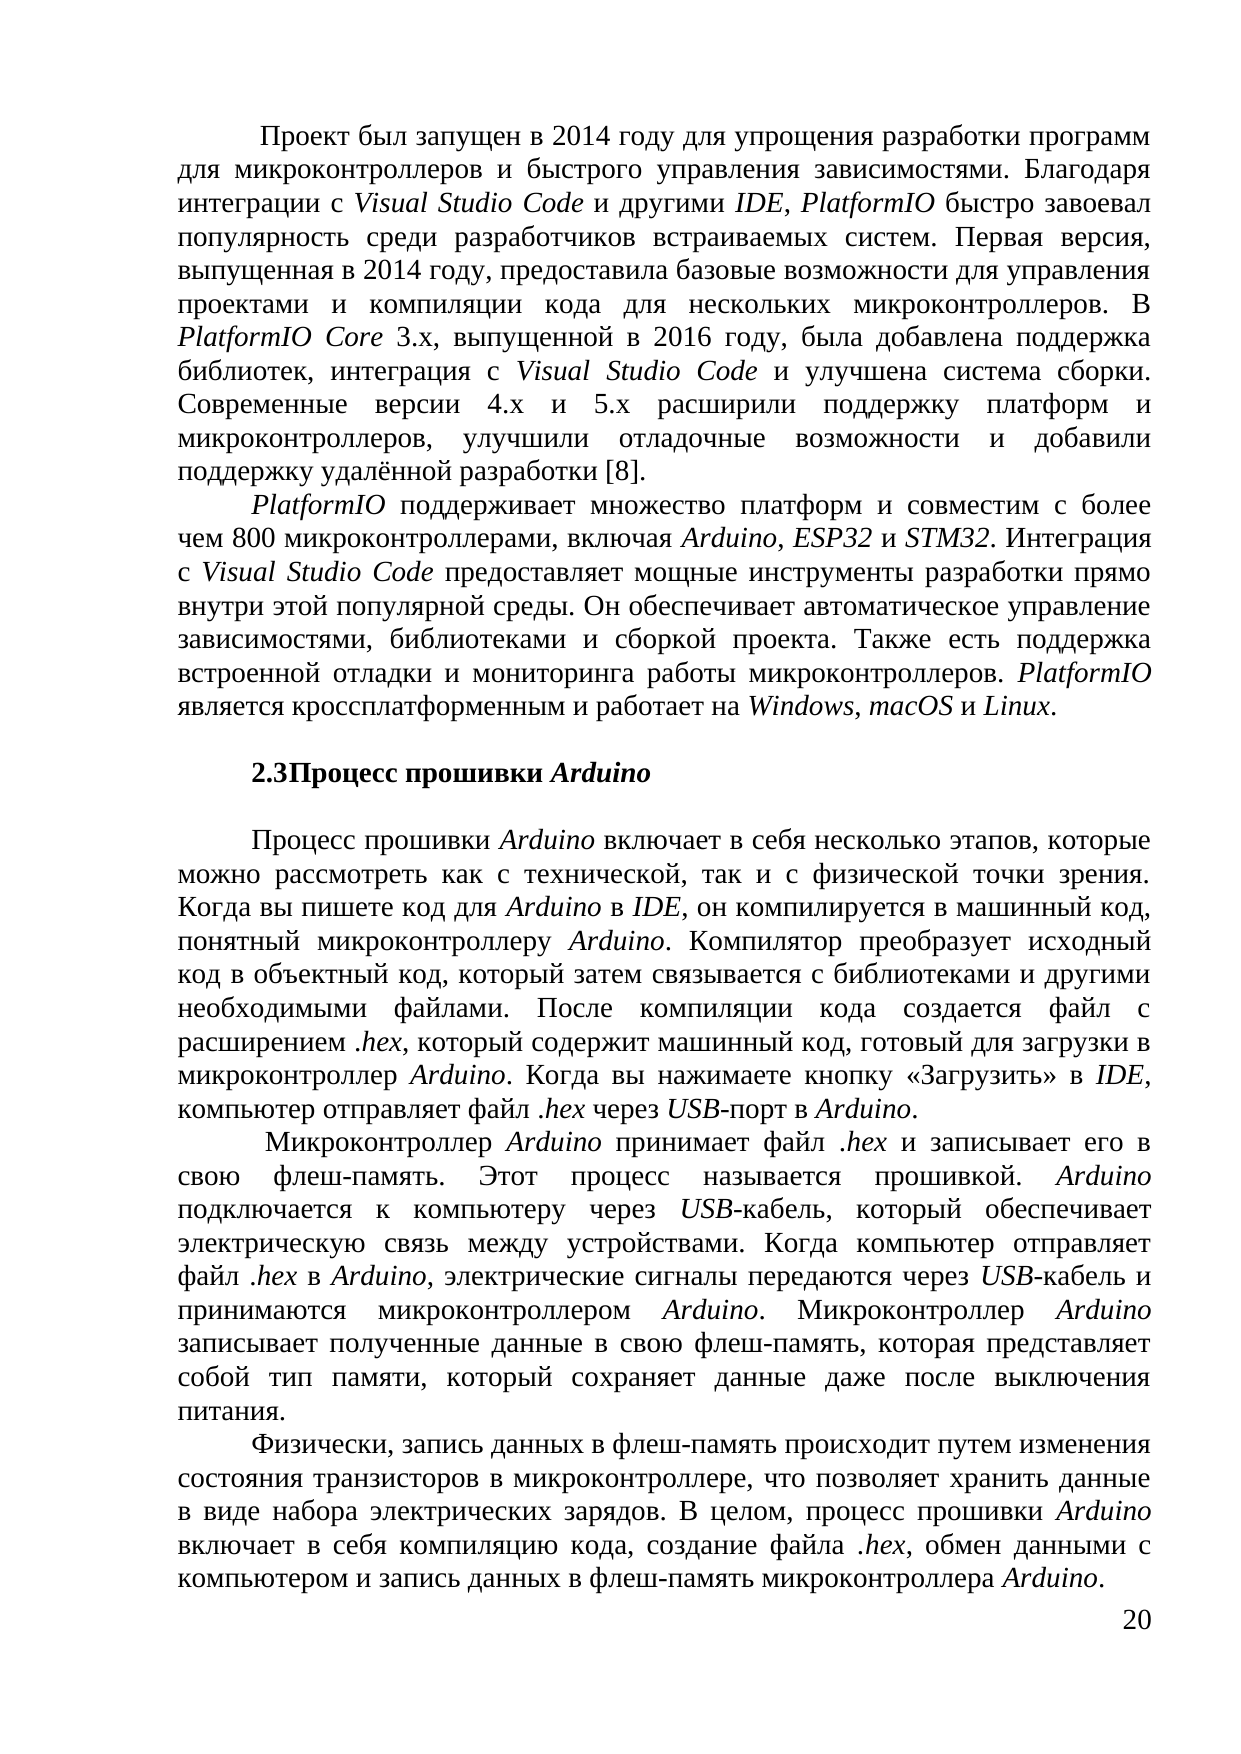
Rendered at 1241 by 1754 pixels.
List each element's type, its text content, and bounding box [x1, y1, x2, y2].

text Процесс прошивки Arduino включает в себя несколько этапов, которые можно рассмотреть как с технической, так и с физической точки зрения. Когда вы пишете код для Arduino в IDE, он компилируется в машинный код, понятный микроконтроллеру Arduino. Компилятор преобразует исходный код в объектный код, который затем связывается с библиотеками и другими необходимыми файлами. После компиляции кода создается файл с расширением .hex, который содержит машинный код, готовый для загрузки в микроконтроллер Arduino. Когда вы нажимаете кнопку «Загрузить» в IDE, компьютер отправляет файл .hex через USB-порт в Arduino. [177, 822, 1152, 1124]
subtitle Процесс прошивки Arduino [251, 755, 1152, 789]
text Проект был запущен в 2014 году для упрощения разработки программ для микроконтроллеров и быстрого управления зависимостями. Благодаря интеграции с Visual Studio Code и другими IDE, PlatformIO быстро завоевал популярность среди разработчиков встраиваемых систем. Первая версия, выпущенная в 2014 году, предоставила базовые возможности для управления проектами и компиляции кода для нескольких микроконтроллеров. В PlatformIO Core 3.x, выпущенной в 2016 году, была добавлена поддержка библиотек, интеграция с Visual Studio Code и улучшена система сборки. Современные версии 4.x и 5.x расширили поддержку платформ и микроконтроллеров, улучшили отладочные возможности и добавили поддержку удалённой разработки [8]. [177, 118, 1152, 487]
text Микроконтроллер Arduino принимает файл .hex и записывает его в свою флеш-память. Этот процесс называется прошивкой. Arduino подключается к компьютеру через USB-кабель, который обеспечивает электрическую связь между устройствами. Когда компьютер отправляет файл .hex в Arduino, электрические сигналы передаются через USB-кабель и принимаются микроконтроллером Arduino. Микроконтроллер Arduino записывает полученные данные в свою флеш-память, которая представляет собой тип памяти, который сохраняет данные даже после выключения питания. [177, 1124, 1152, 1426]
text Физически, запись данных в флеш-память происходит путем изменения состояния транзисторов в микроконтроллере, что позволяет хранить данные в виде набора электрических зарядов. В целом, процесс прошивки Arduino включает в себя компиляцию кода, создание файла .hex, обмен данными с компьютером и запись данных в флеш-память микроконтроллера Arduino. [177, 1426, 1152, 1594]
text PlatformIO поддерживает множество платформ и совместим с более чем 800 микроконтроллерами, включая Arduino, ESP32 и STM32. Интеграция с Visual Studio Code предоставляет мощные инструменты разработки прямо внутри этой популярной среды. Он обеспечивает автоматическое управление зависимостями, библиотеками и сборкой проекта. Также есть поддержка встроенной отладки и мониторинга работы микроконтроллеров. PlatformIO является кроссплатформенным и работает на Windows, macOS и Linux. [177, 487, 1152, 722]
